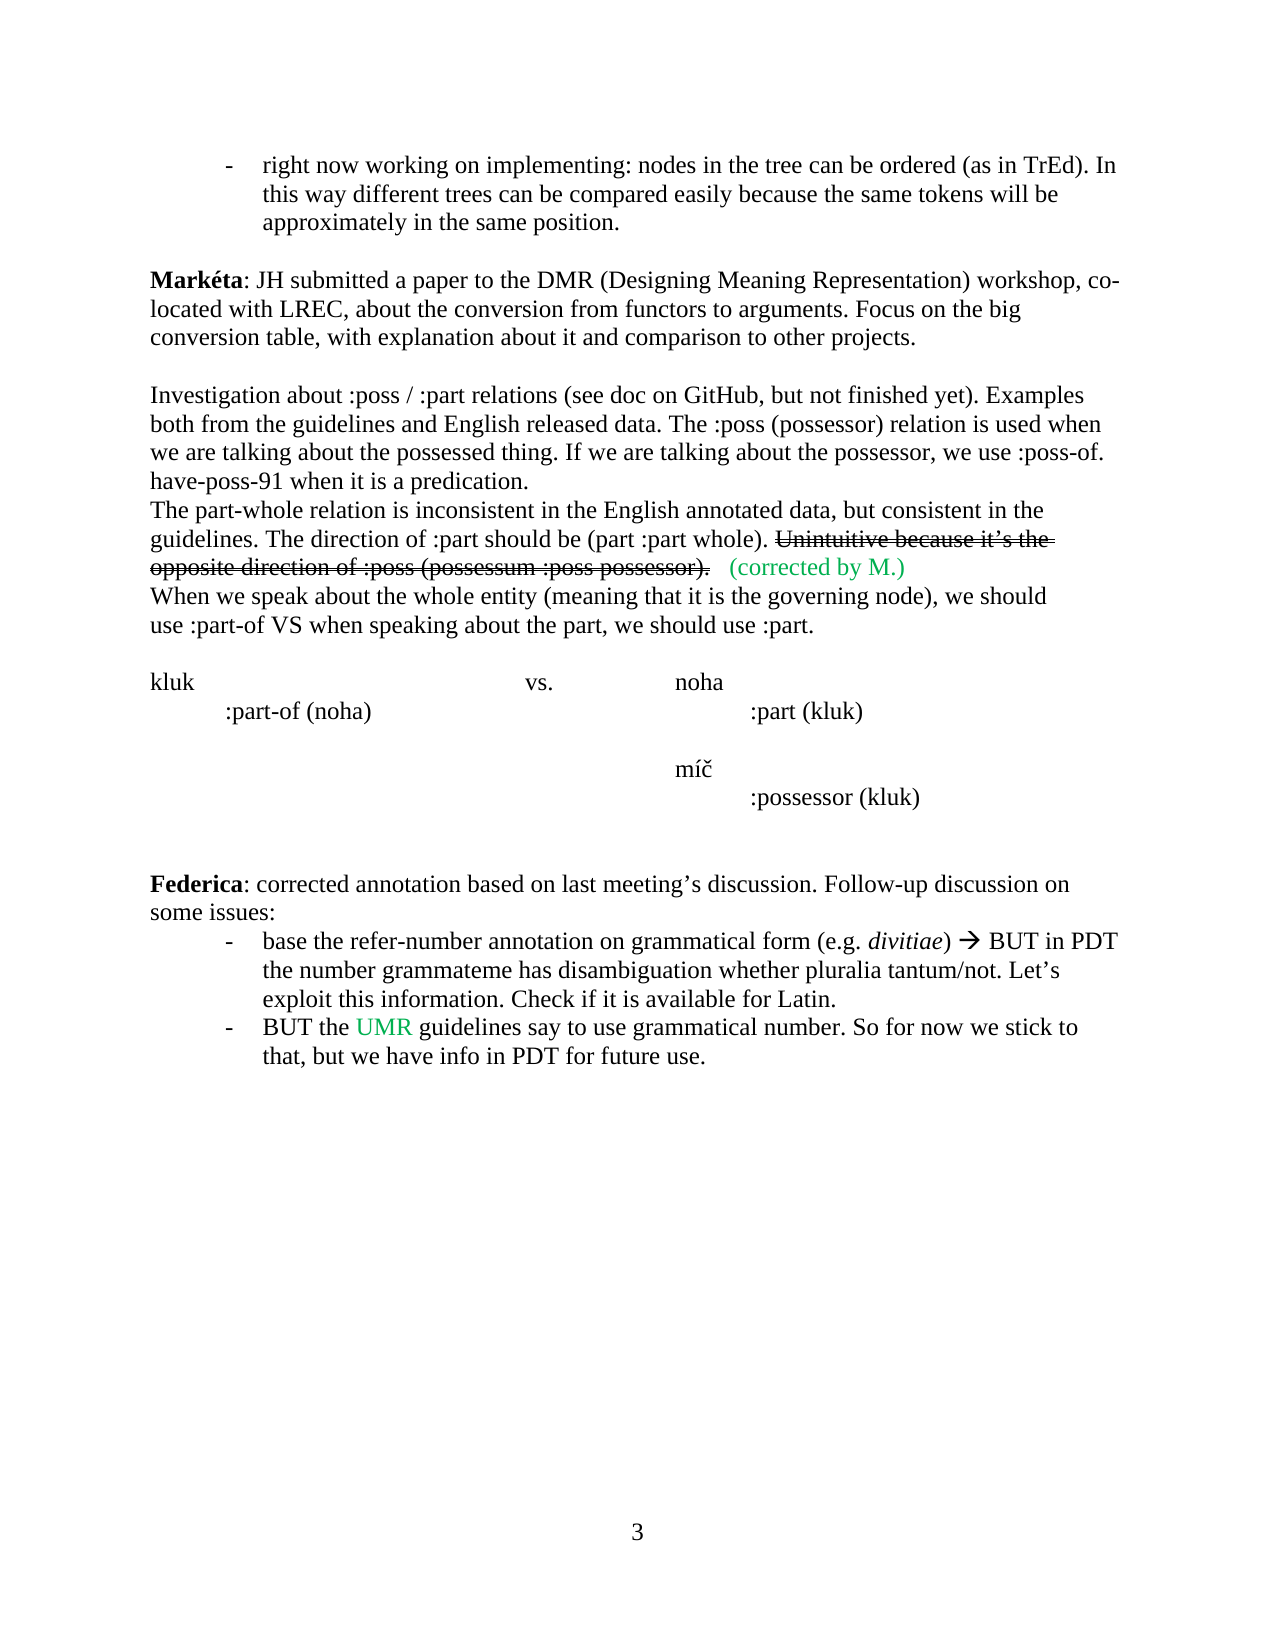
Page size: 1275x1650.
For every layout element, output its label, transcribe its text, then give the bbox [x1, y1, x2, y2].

text When we speak about the whole entity (meaning that it is the governing node), we should use :part-of VS when speaking about the part, we should use :part. [150, 581, 1125, 639]
text kluk vs. noha [150, 667, 1125, 696]
text míč [600, 754, 1125, 782]
text :possessor (kluk) [150, 782, 1125, 811]
list base the refer-number annotation on grammatical form (e.g. divitiae) BUT in PDT the number grammateme has disambiguation whether pluralia tantum/not. Let’s exploit this information. Check if it is available for Latin. [225, 926, 1125, 1012]
list BUT the UMR guidelines say to use grammatical number. So for now we stick to that, but we have info in PDT for future use. [225, 1012, 1125, 1070]
text :part-of (noha) :part (kluk) [150, 696, 1125, 725]
text Federica: corrected annotation based on last meeting’s discussion. Follow-up discussion on some issues: [150, 869, 1125, 926]
text The part-whole relation is inconsistent in the English annotated data, but consistent in the guidelines. The direction of :part should be (part :part whole). Unintuitive because it’s the opposite direction of :poss (possessum :poss possessor). (corrected by M.) [150, 495, 1125, 581]
